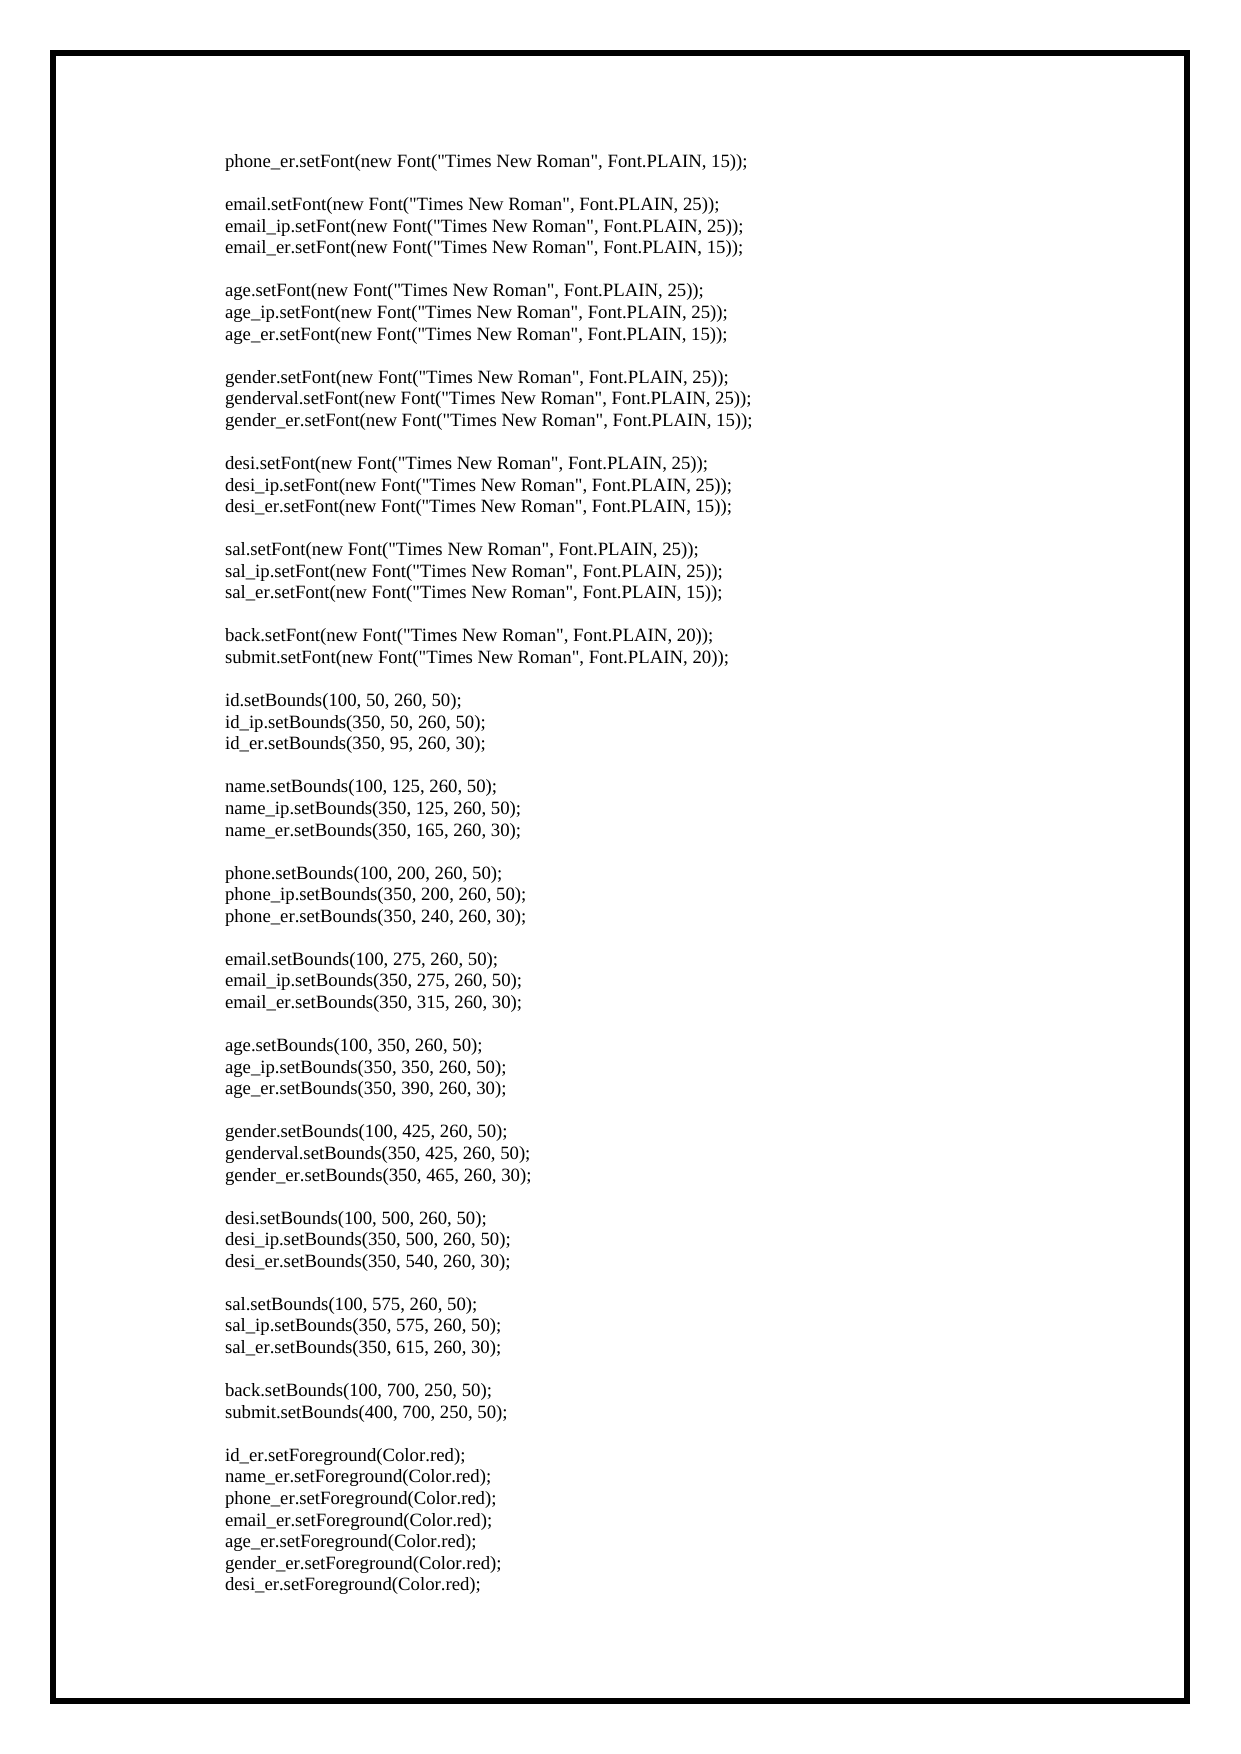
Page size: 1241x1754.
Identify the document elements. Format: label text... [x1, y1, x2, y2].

text sal.setBounds(100, 575, 260, 50); [150, 1293, 1090, 1314]
text age_er.setBounds(350, 390, 260, 30); [150, 1077, 1090, 1099]
text age_er.setFont(new Font("Times New Roman", Font.PLAIN, 15)); [150, 322, 1090, 344]
text sal_ip.setBounds(350, 575, 260, 50); [150, 1314, 1090, 1336]
text phone_ip.setBounds(350, 200, 260, 50); [150, 883, 1090, 905]
text phone_er.setBounds(350, 240, 260, 30); [150, 905, 1090, 926]
text gender.setBounds(100, 425, 260, 50); [150, 1120, 1090, 1142]
text desi_er.setForeground(Color.red); [150, 1573, 1090, 1595]
text desi_er.setFont(new Font("Times New Roman", Font.PLAIN, 15)); [150, 495, 1090, 517]
text id_er.setBounds(350, 95, 260, 30); [150, 732, 1090, 754]
text gender.setFont(new Font("Times New Roman", Font.PLAIN, 25)); [150, 366, 1090, 387]
text email_er.setForeground(Color.red); [150, 1508, 1090, 1530]
text email_ip.setFont(new Font("Times New Roman", Font.PLAIN, 25)); [150, 215, 1090, 236]
text age_ip.setBounds(350, 350, 260, 50); [150, 1056, 1090, 1077]
text id.setBounds(100, 50, 260, 50); [150, 689, 1090, 711]
text desi_ip.setBounds(350, 500, 260, 50); [150, 1228, 1090, 1250]
text age.setBounds(100, 350, 260, 50); [150, 1034, 1090, 1056]
text desi.setFont(new Font("Times New Roman", Font.PLAIN, 25)); [150, 452, 1090, 473]
text gender_er.setBounds(350, 465, 260, 30); [150, 1163, 1090, 1185]
text back.setFont(new Font("Times New Roman", Font.PLAIN, 20)); [150, 624, 1090, 646]
text sal_er.setBounds(350, 615, 260, 30); [150, 1336, 1090, 1357]
text gender_er.setFont(new Font("Times New Roman", Font.PLAIN, 15)); [150, 409, 1090, 430]
text id_er.setForeground(Color.red); [150, 1444, 1090, 1465]
text gender_er.setForeground(Color.red); [150, 1552, 1090, 1573]
text age_er.setForeground(Color.red); [150, 1530, 1090, 1552]
text desi.setBounds(100, 500, 260, 50); [150, 1207, 1090, 1228]
text genderval.setBounds(350, 425, 260, 50); [150, 1142, 1090, 1163]
text genderval.setFont(new Font("Times New Roman", Font.PLAIN, 25)); [150, 387, 1090, 409]
text submit.setBounds(400, 700, 250, 50); [150, 1401, 1090, 1422]
text desi_ip.setFont(new Font("Times New Roman", Font.PLAIN, 25)); [150, 473, 1090, 495]
text sal_er.setFont(new Font("Times New Roman", Font.PLAIN, 15)); [150, 581, 1090, 603]
text sal.setFont(new Font("Times New Roman", Font.PLAIN, 25)); [150, 538, 1090, 560]
text sal_ip.setFont(new Font("Times New Roman", Font.PLAIN, 25)); [150, 560, 1090, 581]
text back.setBounds(100, 700, 250, 50); [150, 1379, 1090, 1401]
text phone.setBounds(100, 200, 260, 50); [150, 862, 1090, 883]
text email_ip.setBounds(350, 275, 260, 50); [150, 969, 1090, 991]
text phone_er.setForeground(Color.red); [150, 1487, 1090, 1508]
text email_er.setBounds(350, 315, 260, 30); [150, 991, 1090, 1012]
text name_er.setBounds(350, 165, 260, 30); [150, 818, 1090, 840]
text id_ip.setBounds(350, 50, 260, 50); [150, 711, 1090, 732]
text name.setBounds(100, 125, 260, 50); [150, 775, 1090, 797]
text email.setBounds(100, 275, 260, 50); [150, 948, 1090, 969]
text desi_er.setBounds(350, 540, 260, 30); [150, 1250, 1090, 1271]
text phone_er.setFont(new Font("Times New Roman", Font.PLAIN, 15)); [150, 150, 1090, 172]
text age.setFont(new Font("Times New Roman", Font.PLAIN, 25)); [150, 279, 1090, 301]
text submit.setFont(new Font("Times New Roman", Font.PLAIN, 20)); [150, 646, 1090, 667]
text name_er.setForeground(Color.red); [150, 1465, 1090, 1487]
text email.setFont(new Font("Times New Roman", Font.PLAIN, 25)); [150, 193, 1090, 215]
text email_er.setFont(new Font("Times New Roman", Font.PLAIN, 15)); [150, 236, 1090, 258]
text name_ip.setBounds(350, 125, 260, 50); [150, 797, 1090, 818]
text age_ip.setFont(new Font("Times New Roman", Font.PLAIN, 25)); [150, 301, 1090, 322]
